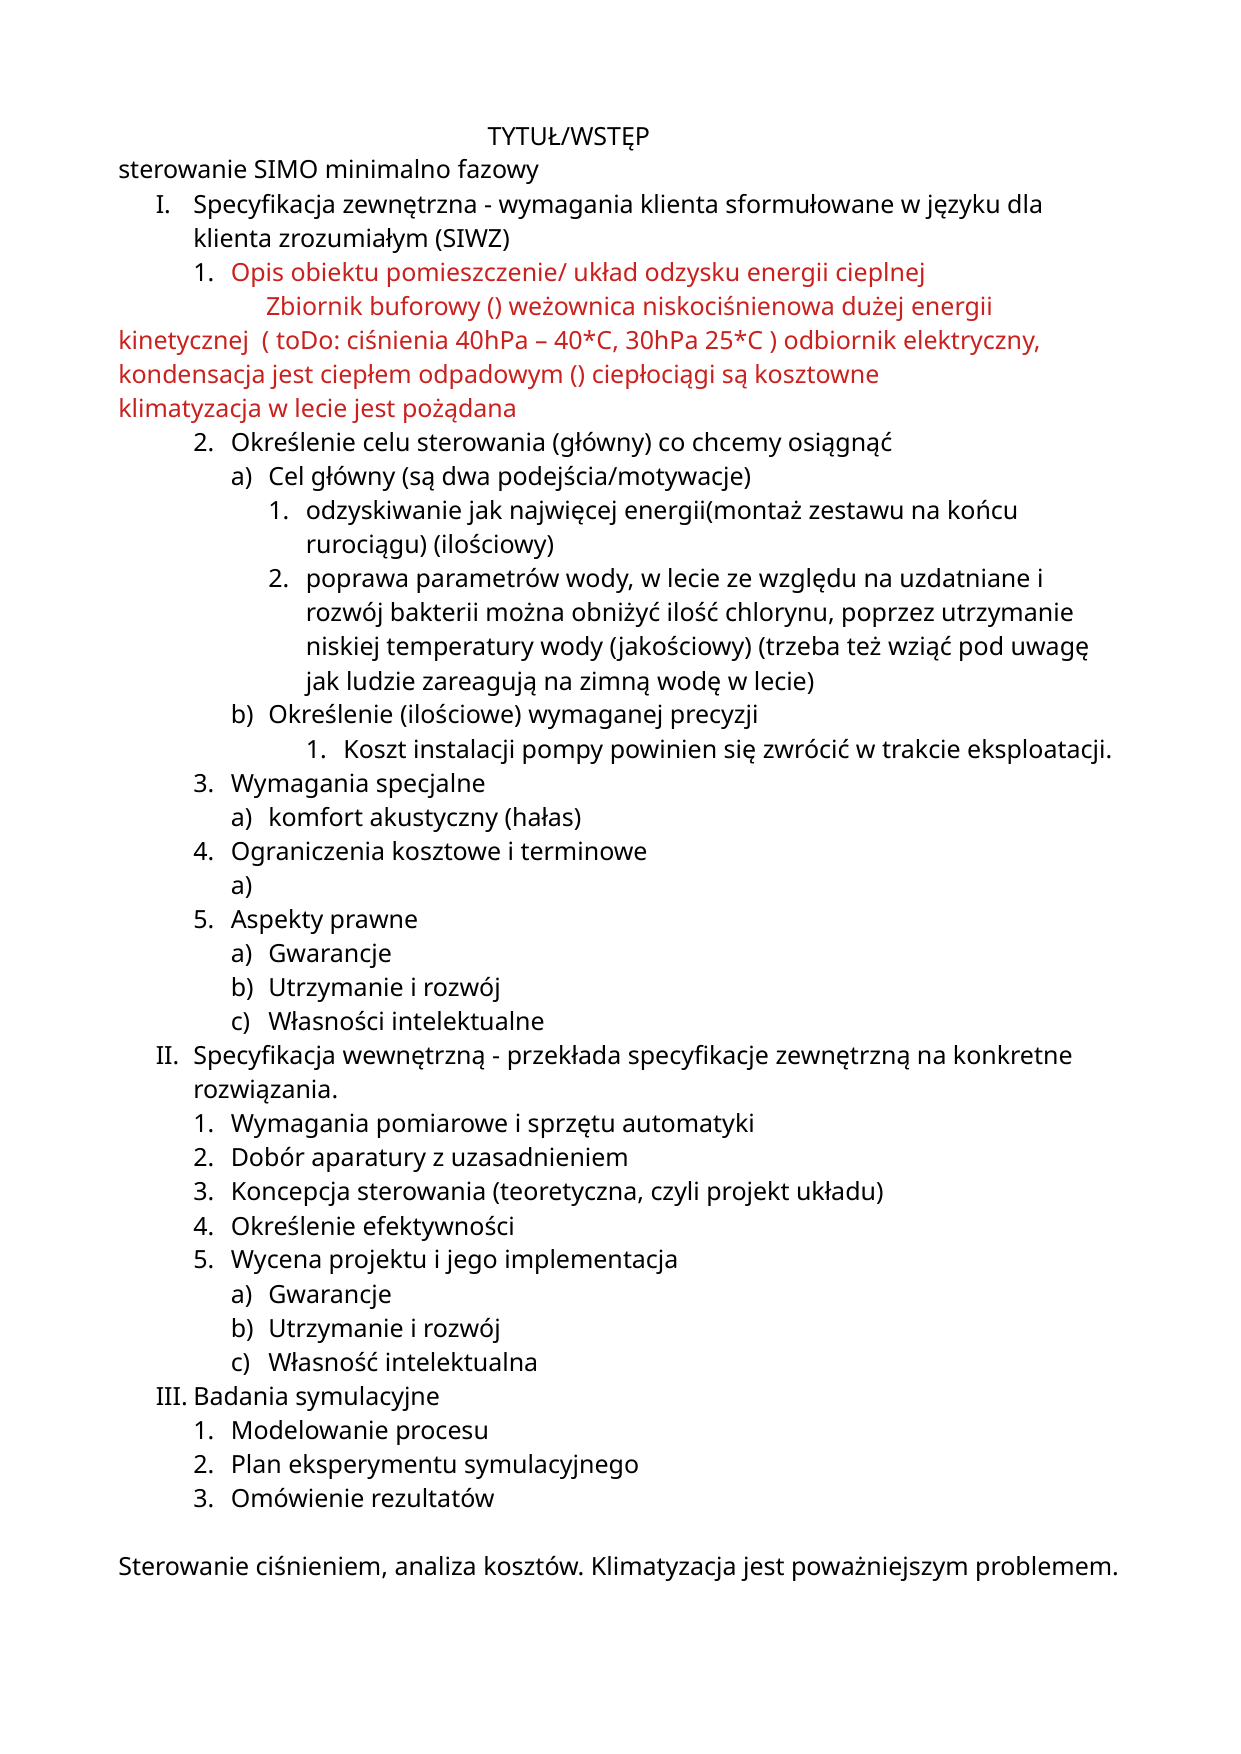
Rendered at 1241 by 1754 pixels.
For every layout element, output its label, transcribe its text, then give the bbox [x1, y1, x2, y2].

list Plan eksperymentu symulacyjnego [193, 1447, 1122, 1481]
text Zbiornik buforowy () weżownica niskociśnienowa dużej energii kinetycznej ( toDo: ciśnienia 40hPa – 40*C, 30hPa 25*C ) odbiornik elektryczny, kondensacja jest ciepłem odpadowym () ciepłociągi są kosztowne [118, 288, 1122, 391]
list Wymagania pomiarowe i sprzętu automatyki [193, 1106, 1122, 1140]
text Sterowanie ciśnieniem, analiza kosztów. Klimatyzacja jest poważniejszym problemem. [118, 1549, 1122, 1583]
list Określenie celu sterowania (główny) co chcemy osiągnąć [193, 425, 1122, 459]
list Omówienie rezultatów [193, 1481, 1122, 1515]
list Utrzymanie i rozwój [231, 1310, 1122, 1344]
list Badania symulacyjne [156, 1378, 1122, 1412]
list Koszt instalacji pompy powinien się zwrócić w trakcie eksploatacji. [306, 731, 1122, 765]
list poprawa parametrów wody, w lecie ze względu na uzdatniane i rozwój bakterii można obniżyć ilość chlorynu, poprzez utrzymanie niskiej temperatury wody (jakościowy) (trzeba też wziąć pod uwagę jak ludzie zareagują na zimną wodę w lecie) [268, 561, 1122, 697]
list komfort akustyczny (hałas) [231, 799, 1122, 833]
list Ograniczenia kosztowe i terminowe [193, 833, 1122, 867]
list sterowanie SIMO minimalno fazowy [118, 152, 1122, 186]
list Wycena projektu i jego implementacja [193, 1242, 1122, 1276]
list Określenie (ilościowe) wymaganej precyzji [231, 697, 1122, 731]
list TYTUŁ/WSTĘP [118, 118, 1122, 152]
list Opis obiektu pomieszczenie/ układ odzysku energii cieplnej [193, 254, 1122, 288]
text klimatyzacja w lecie jest pożądana [118, 391, 1122, 425]
list Specyfikacja zewnętrzna - wymagania klienta sformułowane w języku dla klienta zrozumiałym (SIWZ) [156, 186, 1122, 254]
list Gwarancje [231, 936, 1122, 970]
list Własność intelektualna [231, 1344, 1122, 1378]
list odzyskiwanie jak najwięcej energii(montaż zestawu na końcu rurociągu) (ilościowy) [268, 493, 1122, 561]
list Określenie efektywności [193, 1208, 1122, 1242]
list Specyfikacja wewnętrzną - przekłada specyfikacje zewnętrzną na konkretne rozwiązania. [156, 1038, 1122, 1106]
list Gwarancje [231, 1276, 1122, 1310]
list Własności intelektualne [231, 1004, 1122, 1038]
list Cel główny (są dwa podejścia/motywacje) [231, 459, 1122, 493]
list Wymagania specjalne [193, 765, 1122, 799]
list Dobór aparatury z uzasadnieniem [193, 1140, 1122, 1174]
list Koncepcja sterowania (teoretyczna, czyli projekt układu) [193, 1174, 1122, 1208]
list Utrzymanie i rozwój [231, 970, 1122, 1004]
list Modelowanie procesu [193, 1412, 1122, 1447]
list Aspekty prawne [193, 902, 1122, 936]
